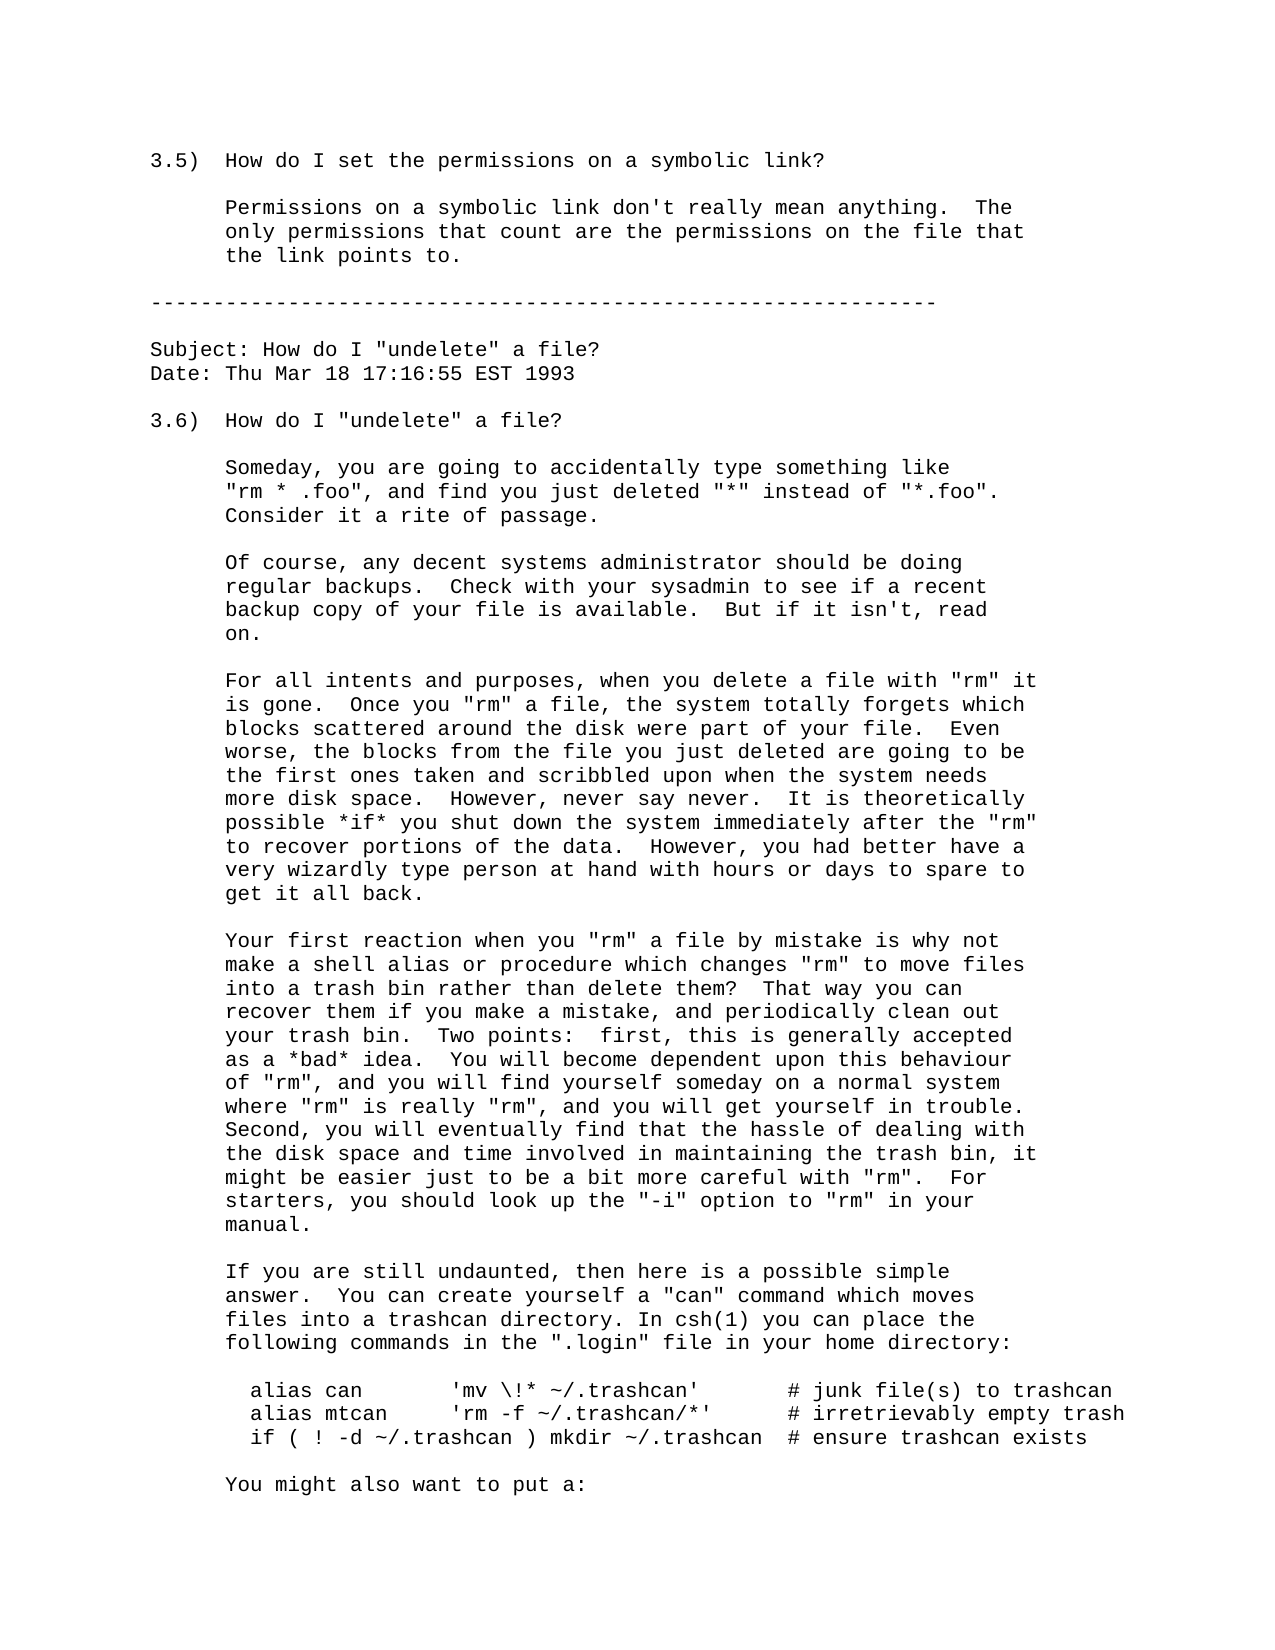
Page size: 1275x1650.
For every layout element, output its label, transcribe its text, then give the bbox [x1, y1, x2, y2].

text as a *bad* idea. You will become dependent upon this behaviour [150, 1048, 1125, 1072]
text might be easier just to be a bit more careful with "rm". For [150, 1167, 1125, 1190]
text Date: Thu Mar 18 17:16:55 EST 1993 [150, 363, 1125, 386]
text Your first reaction when you "rm" a file by mistake is why not [150, 930, 1125, 954]
text of "rm", and you will find yourself someday on a normal system [150, 1072, 1125, 1096]
text blocks scattered around the disk were part of your file. Even [150, 717, 1125, 741]
text is gone. Once you "rm" a file, the system totally forgets which [150, 694, 1125, 717]
text Second, you will eventually find that the hassle of dealing with [150, 1119, 1125, 1143]
text into a trash bin rather than delete them? That way you can [150, 978, 1125, 1001]
text the first ones taken and scribbled upon when the system needs [150, 765, 1125, 788]
text files into a trashcan directory. In csh(1) you can place the [150, 1309, 1125, 1332]
text manual. [150, 1214, 1125, 1238]
text your trash bin. Two points: first, this is generally accepted [150, 1025, 1125, 1048]
text Subject: How do I "undelete" a file? [150, 339, 1125, 363]
text answer. You can create yourself a "can" command which moves [150, 1285, 1125, 1309]
text regular backups. Check with your sysadmin to see if a recent [150, 576, 1125, 599]
text For all intents and purposes, when you delete a file with "rm" it [150, 670, 1125, 694]
text backup copy of your file is available. But if it isn't, read [150, 599, 1125, 623]
text more disk space. However, never say never. It is theoretically [150, 788, 1125, 812]
text recover them if you make a mistake, and periodically clean out [150, 1001, 1125, 1025]
text Permissions on a symbolic link don't really mean anything. The [150, 197, 1125, 221]
text where "rm" is really "rm", and you will get yourself in trouble. [150, 1096, 1125, 1119]
text the link points to. [150, 244, 1125, 268]
text get it all back. [150, 883, 1125, 907]
text possible *if* you shut down the system immediately after the "rm" [150, 812, 1125, 836]
text Consider it a rite of passage. [150, 505, 1125, 528]
text alias mtcan 'rm -f ~/.trashcan/*' # irretrievably empty trash [150, 1403, 1125, 1427]
text You might also want to put a: [150, 1474, 1125, 1498]
text worse, the blocks from the file you just deleted are going to be [150, 741, 1125, 765]
text If you are still undaunted, then here is a possible simple [150, 1261, 1125, 1285]
text the disk space and time involved in maintaining the trash bin, it [150, 1143, 1125, 1167]
text --------------------------------------------------------------- [150, 292, 1125, 316]
text following commands in the ".login" file in your home directory: [150, 1332, 1125, 1356]
text on. [150, 623, 1125, 647]
text make a shell alias or procedure which changes "rm" to move files [150, 954, 1125, 978]
text 3.5) How do I set the permissions on a symbolic link? [150, 150, 1125, 174]
text 3.6) How do I "undelete" a file? [150, 410, 1125, 434]
text if ( ! -d ~/.trashcan ) mkdir ~/.trashcan # ensure trashcan exists [150, 1427, 1125, 1451]
text Someday, you are going to accidentally type something like [150, 457, 1125, 481]
text to recover portions of the data. However, you had better have a [150, 836, 1125, 859]
text "rm * .foo", and find you just deleted "*" instead of "*.foo". [150, 481, 1125, 505]
text only permissions that count are the permissions on the file that [150, 221, 1125, 244]
text very wizardly type person at hand with hours or days to spare to [150, 859, 1125, 883]
text alias can 'mv \!* ~/.trashcan' # junk file(s) to trashcan [150, 1379, 1125, 1403]
text Of course, any decent systems administrator should be doing [150, 552, 1125, 576]
text starters, you should look up the "-i" option to "rm" in your [150, 1190, 1125, 1214]
